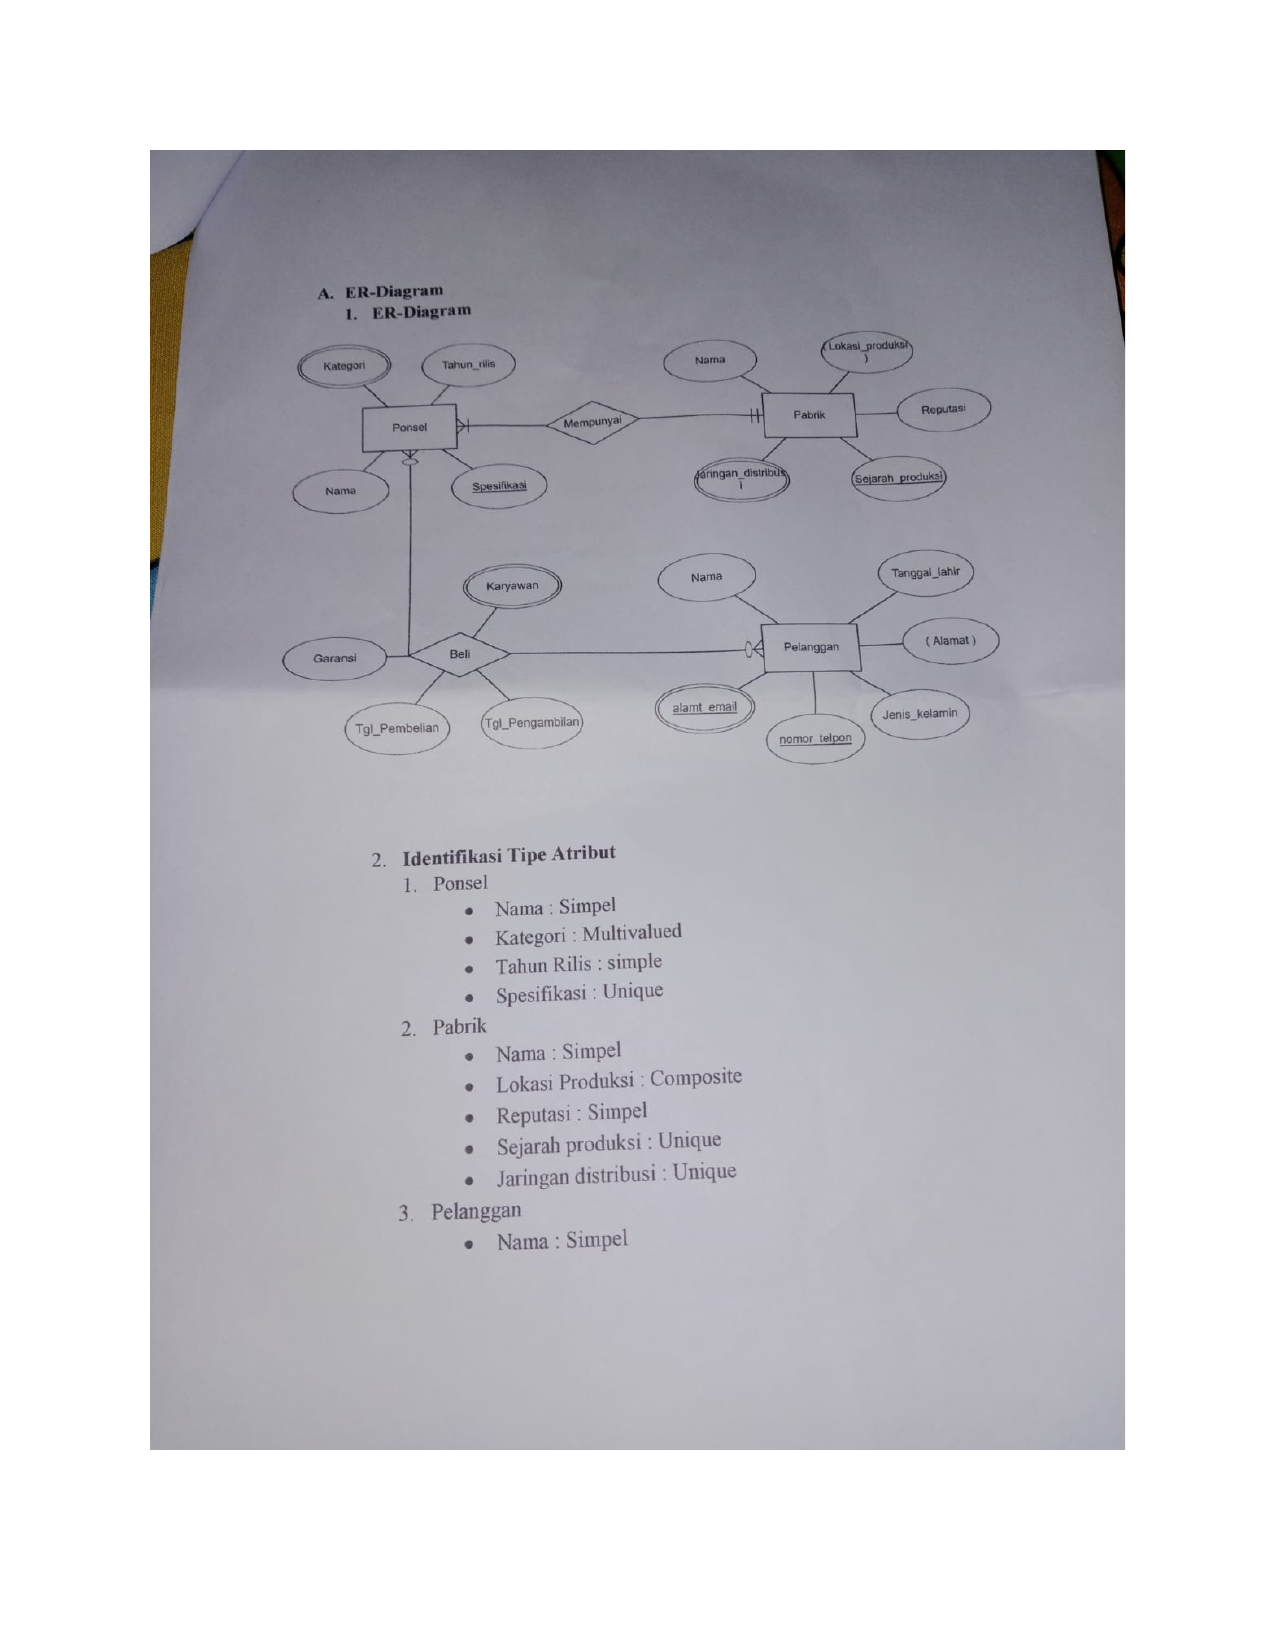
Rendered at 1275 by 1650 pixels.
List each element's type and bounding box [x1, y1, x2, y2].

picture [150, 150, 1125, 1450]
